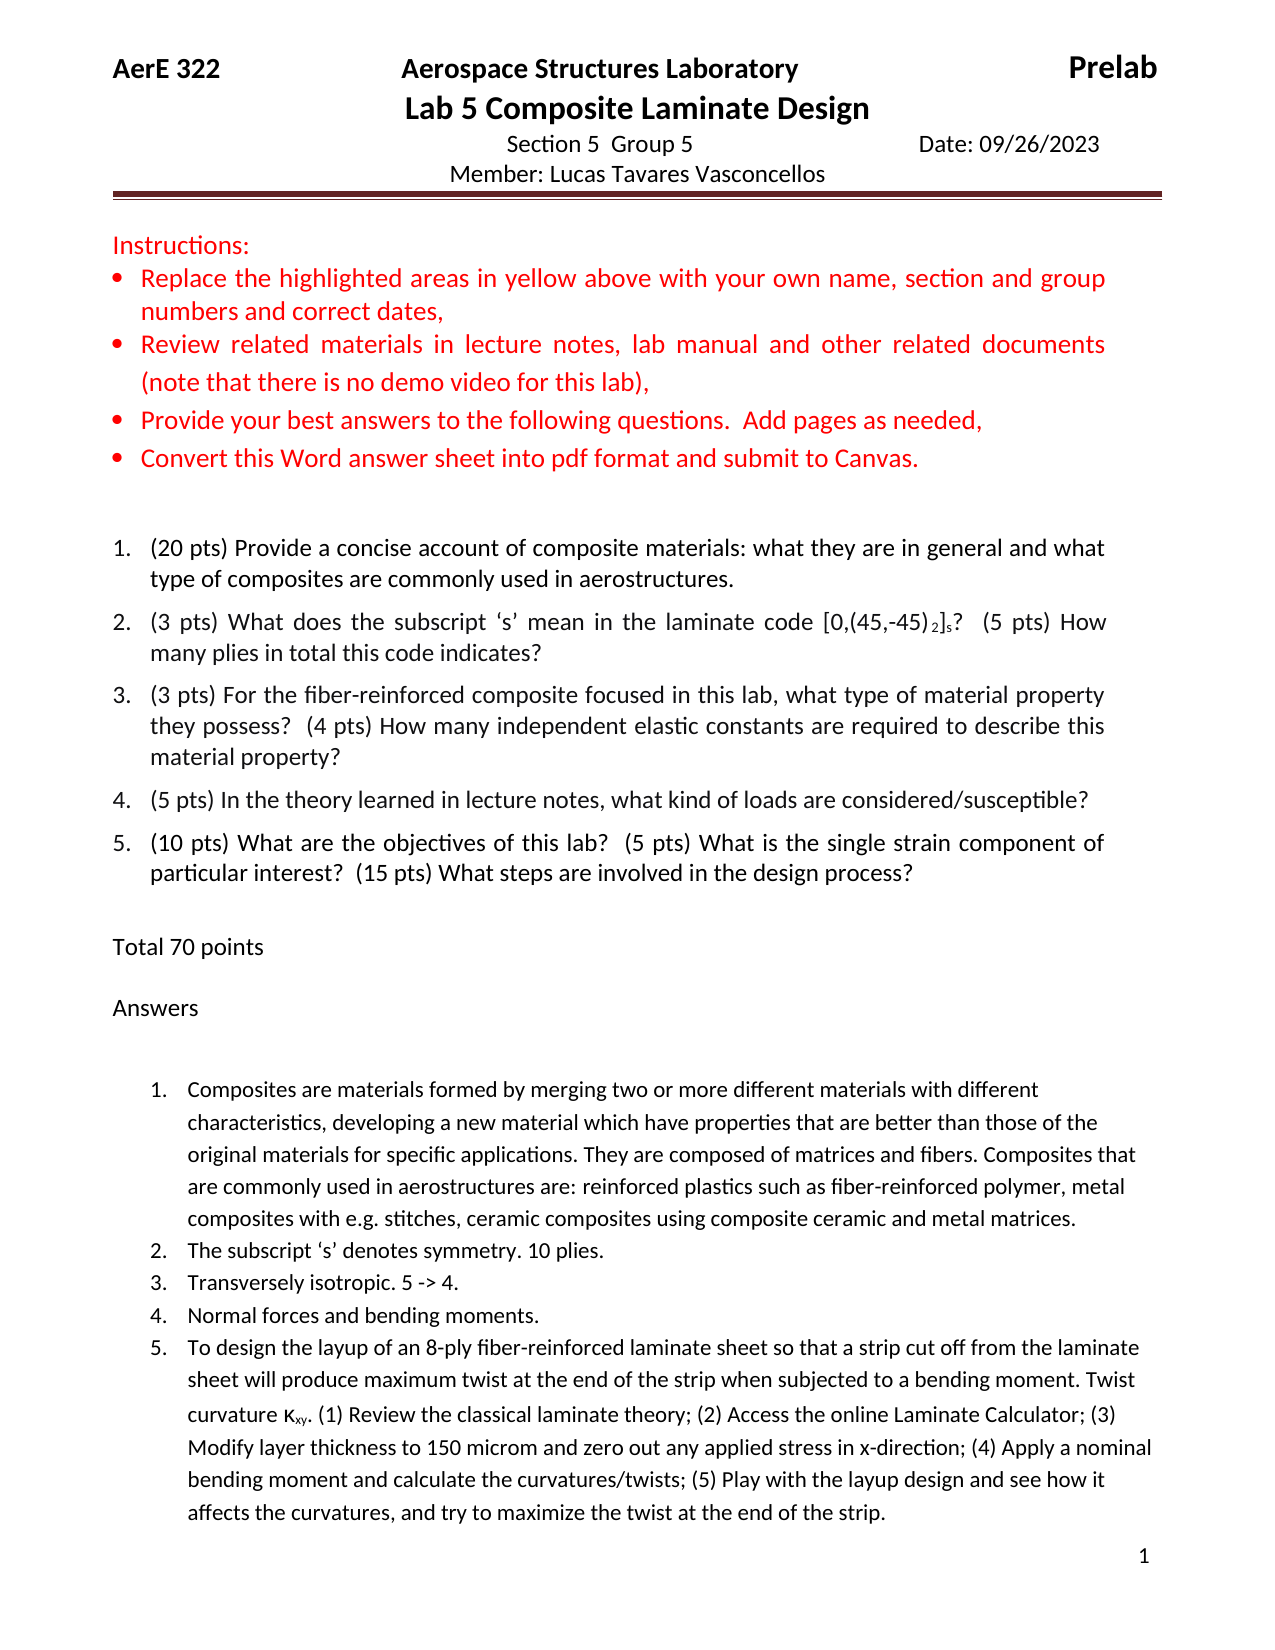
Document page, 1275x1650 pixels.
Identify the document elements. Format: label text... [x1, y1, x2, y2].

list Composites are materials formed by merging two or more different materials with different characteristics, developing a new material which have properties that are better than those of the original materials for specific applications. They are composed of matrices and fibers. Composites that are commonly used in aerostructures are: reinforced plastics such as fiber-reinforced polymer, metal composites with e.g. stitches, ceramic composites using composite ceramic and metal matrices. [150, 1075, 1162, 1232]
text Answers [112, 992, 1162, 1022]
text Total 70 points [112, 931, 1162, 961]
list Review related materials in lecture notes, lab manual and other related documents (note that there is no demo video for this lab), [112, 327, 1107, 398]
list (3 pts) What does the subscript ‘s’ mean in the laminate code [0,(45,-45)2]s? (5 pts) How many plies in total this code indicates? [112, 606, 1107, 667]
list Provide your best answers to the following questions. Add pages as needed, [112, 403, 1107, 436]
list (3 pts) For the fiber-reinforced composite focused in this lab, what type of material property they possess? (4 pts) How many independent elastic constants are required to describe this material property? [112, 680, 1107, 771]
list Convert this Word answer sheet into pdf format and submit to Canvas. [112, 441, 1107, 474]
list Transversely isotropic. 5 -> 4. [150, 1268, 1162, 1297]
list (10 pts) What are the objectives of this lab? (5 pts) What is the single strain component of particular interest? (15 pts) What steps are involved in the design process? [112, 827, 1107, 888]
list Normal forces and bending moments. [150, 1301, 1162, 1329]
list The subscript ‘s’ denotes symmetry. 10 plies. [150, 1236, 1162, 1264]
list (20 pts) Provide a concise account of composite materials: what they are in general and what type of composites are commonly used in aerostructures. [112, 533, 1107, 594]
text Instructions: [112, 228, 1107, 261]
list To design the layup of an 8-ply fiber-reinforced laminate sheet so that a strip cut off from the laminate sheet will produce maximum twist at the end of the strip when subjected to a bending moment. Twist curvature κxy. (1) Review the classical laminate theory; (2) Access the online Laminate Calculator; (3) Modify layer thickness to 150 microm and zero out any applied stress in x-direction; (4) Apply a nominal bending moment and calculate the curvatures/twists; (5) Play with the layup design and see how it affects the curvatures, and try to maximize the twist at the end of the strip. [150, 1333, 1162, 1526]
list Replace the highlighted areas in yellow above with your own name, section and group numbers and correct dates, [112, 261, 1107, 327]
list (5 pts) In the theory learned in lecture notes, what kind of loads are considered/susceptible? [112, 784, 1107, 814]
